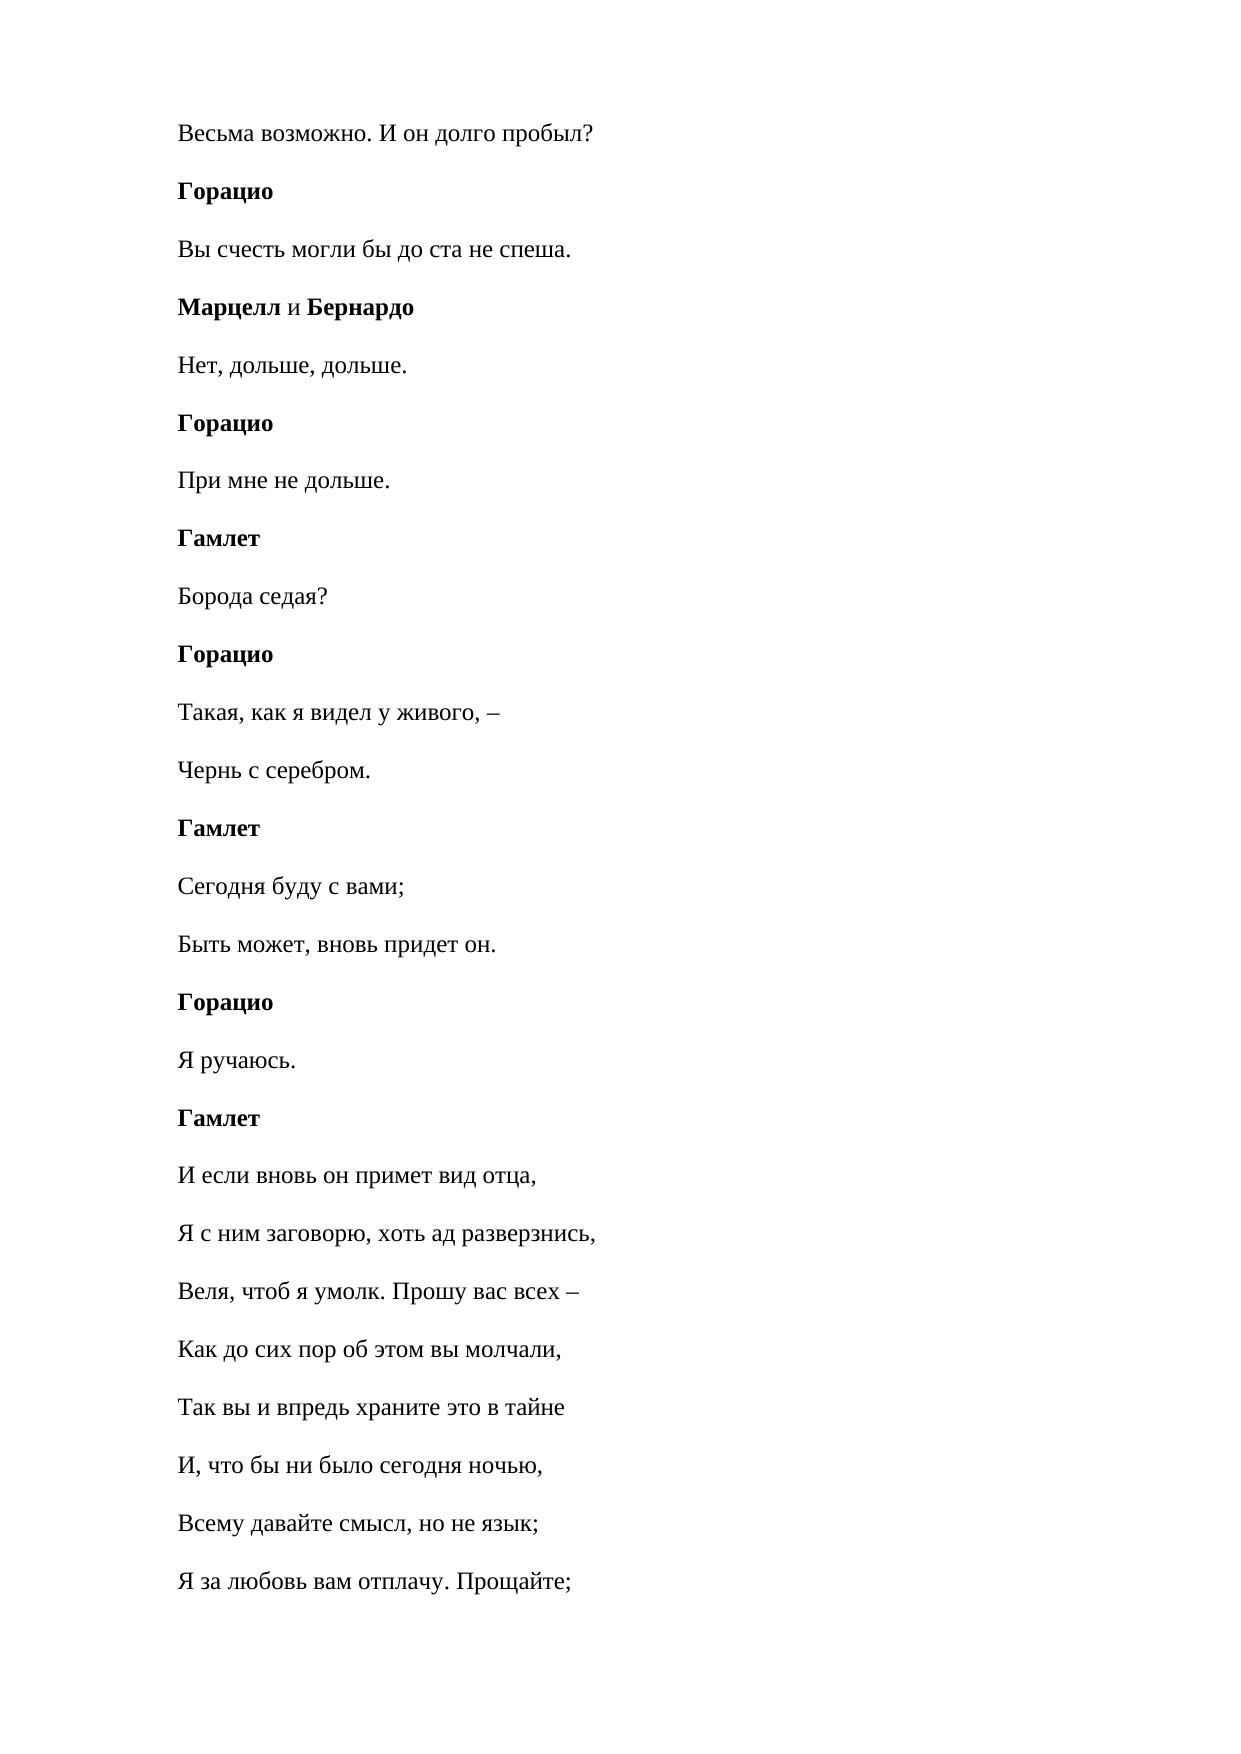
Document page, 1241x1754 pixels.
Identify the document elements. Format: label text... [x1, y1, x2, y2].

text Горацио [177, 408, 1152, 436]
text Весьма возможно. И он долго пробыл? [177, 118, 1152, 147]
text Чернь с серебром. [177, 755, 1152, 784]
text Нет, дольше, дольше. [177, 350, 1152, 378]
text Я с ним заговорю, хоть ад разверзнись, [177, 1218, 1152, 1247]
text Марцелл и Бернардо [177, 292, 1152, 321]
text Гамлет [177, 523, 1152, 552]
text Я за любовь вам отплачу. Прощайте; [177, 1566, 1152, 1595]
text И, что бы ни было сегодня ночью, [177, 1450, 1152, 1479]
text Горацио [177, 176, 1152, 205]
text Я ручаюсь. [177, 1045, 1152, 1073]
text Веля, чтоб я умолк. Прошу вас всех – [177, 1276, 1152, 1305]
text Как до сих пор об этом вы молчали, [177, 1334, 1152, 1363]
text Горацио [177, 987, 1152, 1016]
text Вы счесть могли бы до ста не спеша. [177, 234, 1152, 263]
text Гамлет [177, 813, 1152, 842]
text Так вы и впредь храните это в тайне [177, 1392, 1152, 1421]
text Быть может, вновь придет он. [177, 929, 1152, 958]
text Такая, как я видел у живого, – [177, 697, 1152, 726]
text И если вновь он примет вид отца, [177, 1161, 1152, 1189]
text При мне не дольше. [177, 466, 1152, 494]
text Сегодня буду с вами; [177, 871, 1152, 900]
text Гамлет [177, 1103, 1152, 1131]
text Борода седая? [177, 581, 1152, 610]
text Горацио [177, 639, 1152, 668]
text Всему давайте смысл, но не язык; [177, 1508, 1152, 1537]
